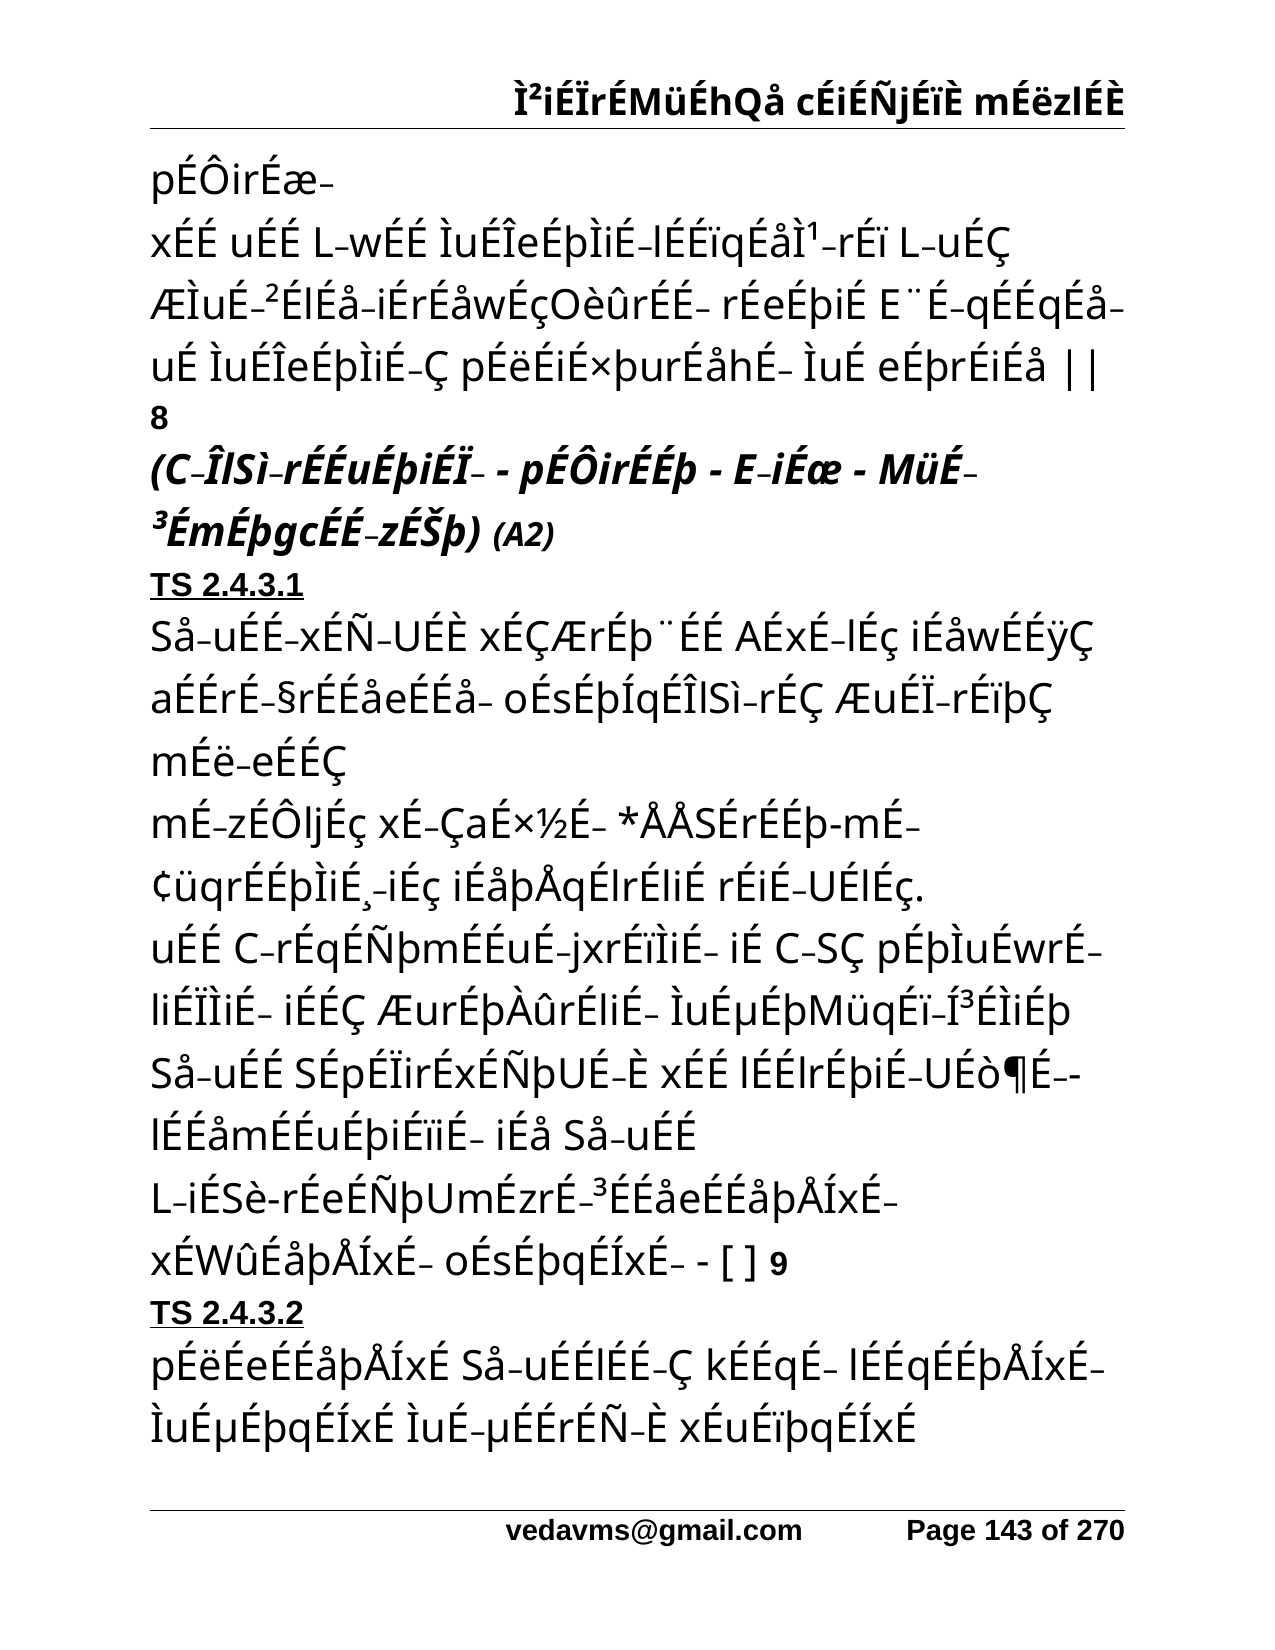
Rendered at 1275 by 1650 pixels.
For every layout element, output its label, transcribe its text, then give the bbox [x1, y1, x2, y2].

text (C–ÎlSì–rÉÉuÉþiÉÏ– - pÉÔirÉÉþ - E–iÉæ - MüÉ–³ÉmÉþgcÉÉ–zÉŠþ) (A2) [150, 440, 1125, 559]
text uÉÉ C–rÉqÉÑþmÉÉuÉ–jxrÉïÌiÉ– iÉ C–SÇ pÉþÌuÉwrÉ–liÉÏÌiÉ– iÉÉÇ ÆurÉþÀûrÉliÉ– ÌuÉµÉþMüqÉï–Í³ÉÌiÉþ [150, 919, 1125, 1038]
text pÉëÉeÉÉåþÅÍxÉ Så–uÉÉlÉÉ–Ç kÉÉqÉ– lÉÉqÉÉþÅÍxÉ– ÌuÉµÉþqÉÍxÉ ÌuÉ–µÉÉrÉÑ–È xÉuÉïþqÉÍxÉ [150, 1335, 1125, 1454]
text mÉ–zÉÔljÉç xÉ–ÇaÉ×½É– *ÅÅSÉrÉÉþ-mÉ–¢üqrÉÉþÌiÉ¸–iÉç iÉåþÅqÉlrÉliÉ rÉiÉ–UÉlÉç. [150, 794, 1125, 913]
text Så–uÉÉ SÉpÉÏirÉxÉÑþUÉ–È xÉÉ lÉÉlrÉþiÉ–UÉò¶É–-lÉÉåmÉÉuÉþiÉïiÉ– iÉå Så–uÉÉ [150, 1044, 1125, 1163]
text xÉÉ uÉÉ L–wÉÉ ÌuÉÎeÉþÌiÉ–lÉÉïqÉåÌ¹–rÉï L–uÉÇ ÆÌuÉ–²ÉlÉå–iÉrÉåwÉçOèûrÉÉ– rÉeÉþiÉ E¨É–qÉÉqÉå–uÉ ÌuÉÎeÉþÌiÉ–Ç pÉëÉiÉ×þurÉåhÉ– ÌuÉ eÉþrÉiÉå || 8 [150, 212, 1125, 436]
text L–iÉSè-rÉeÉÑþUmÉzrÉ–³ÉÉåeÉÉåþÅÍxÉ– xÉWûÉåþÅÍxÉ– oÉsÉþqÉÍxÉ– - [ ] 9 [150, 1168, 1125, 1288]
text TS 2.4.3.1 [150, 565, 1158, 603]
text Så–uÉÉ–xÉÑ–UÉÈ xÉÇÆrÉþ¨ÉÉ AÉxÉ–lÉç iÉåwÉÉÿÇ aÉÉrÉ–§rÉÉåeÉÉå– oÉsÉþÍqÉÎlSì–rÉÇ ÆuÉÏ–rÉïþÇ mÉë–eÉÉÇ [150, 607, 1125, 788]
text TS 2.4.3.2 [150, 1293, 1158, 1332]
